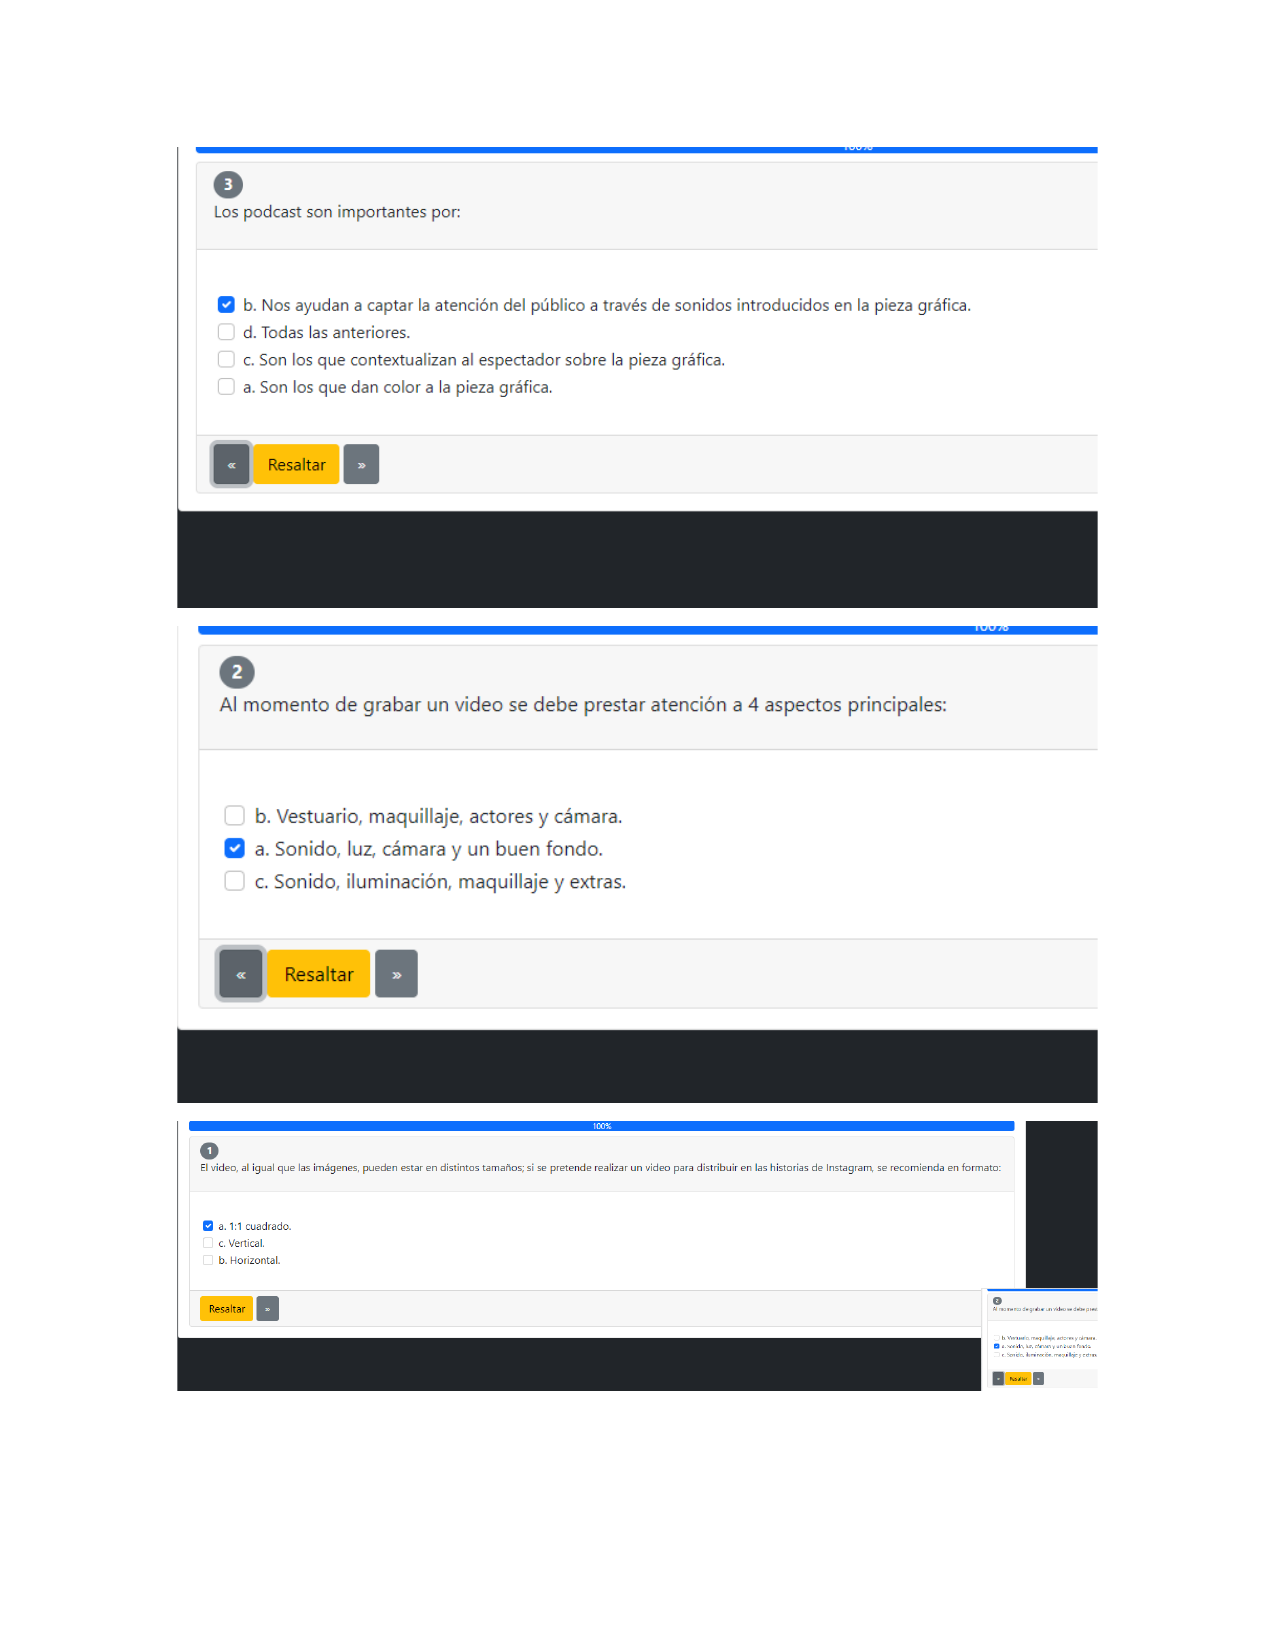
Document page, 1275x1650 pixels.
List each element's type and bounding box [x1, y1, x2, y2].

picture [177, 1121, 1098, 1391]
picture [177, 147, 1098, 608]
picture [177, 626, 1098, 1103]
